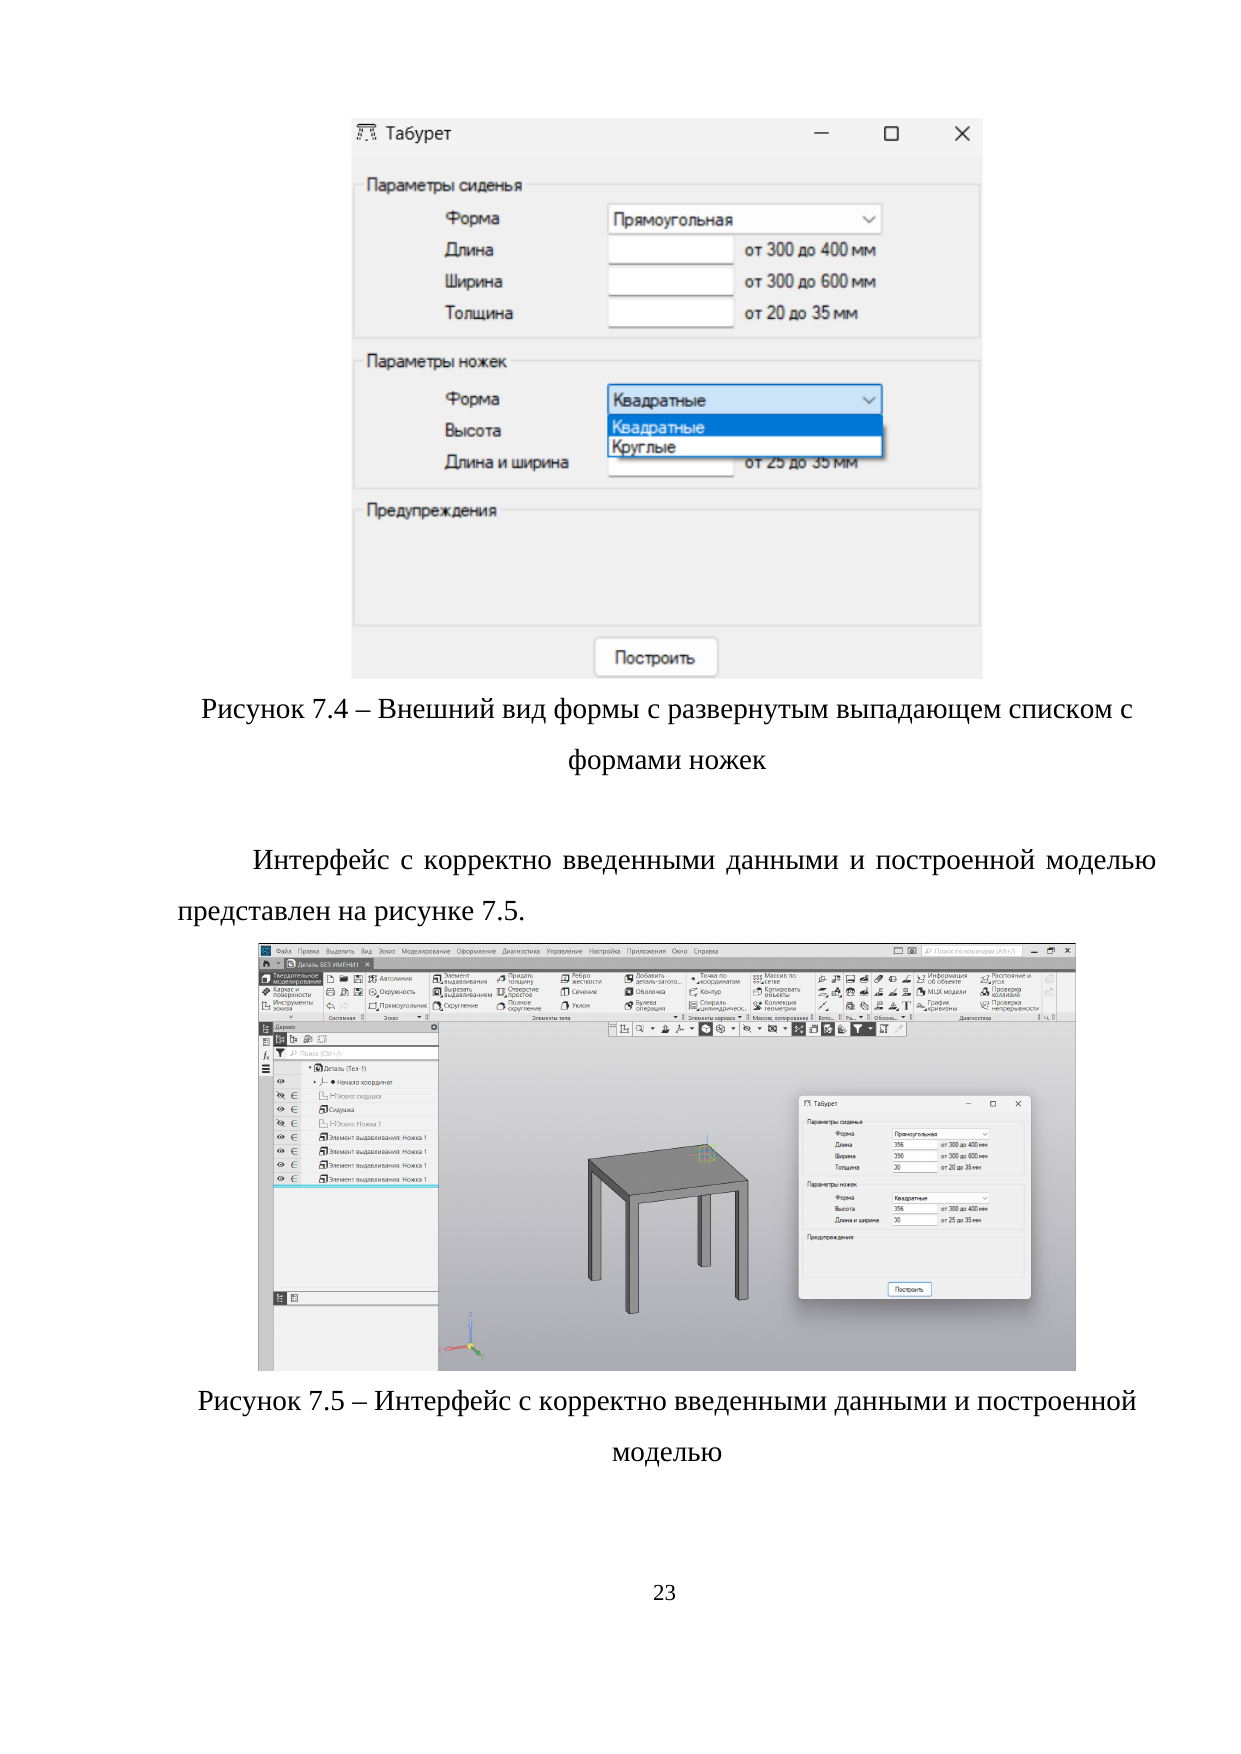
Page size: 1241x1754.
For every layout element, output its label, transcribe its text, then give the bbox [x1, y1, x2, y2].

picture [258, 943, 1076, 1371]
text Интерфейс с корректно введенными данными и построенной моделью представлен на рисунке 7.5. [177, 842, 1157, 926]
text Рисунок 7.5 – Интерфейс с корректно введенными данными и построенной моделью [177, 1383, 1157, 1467]
text Рисунок 7.4 – Внешний вид формы с развернутым выпадающем списком с формами ножек [177, 692, 1157, 775]
picture [351, 118, 983, 679]
